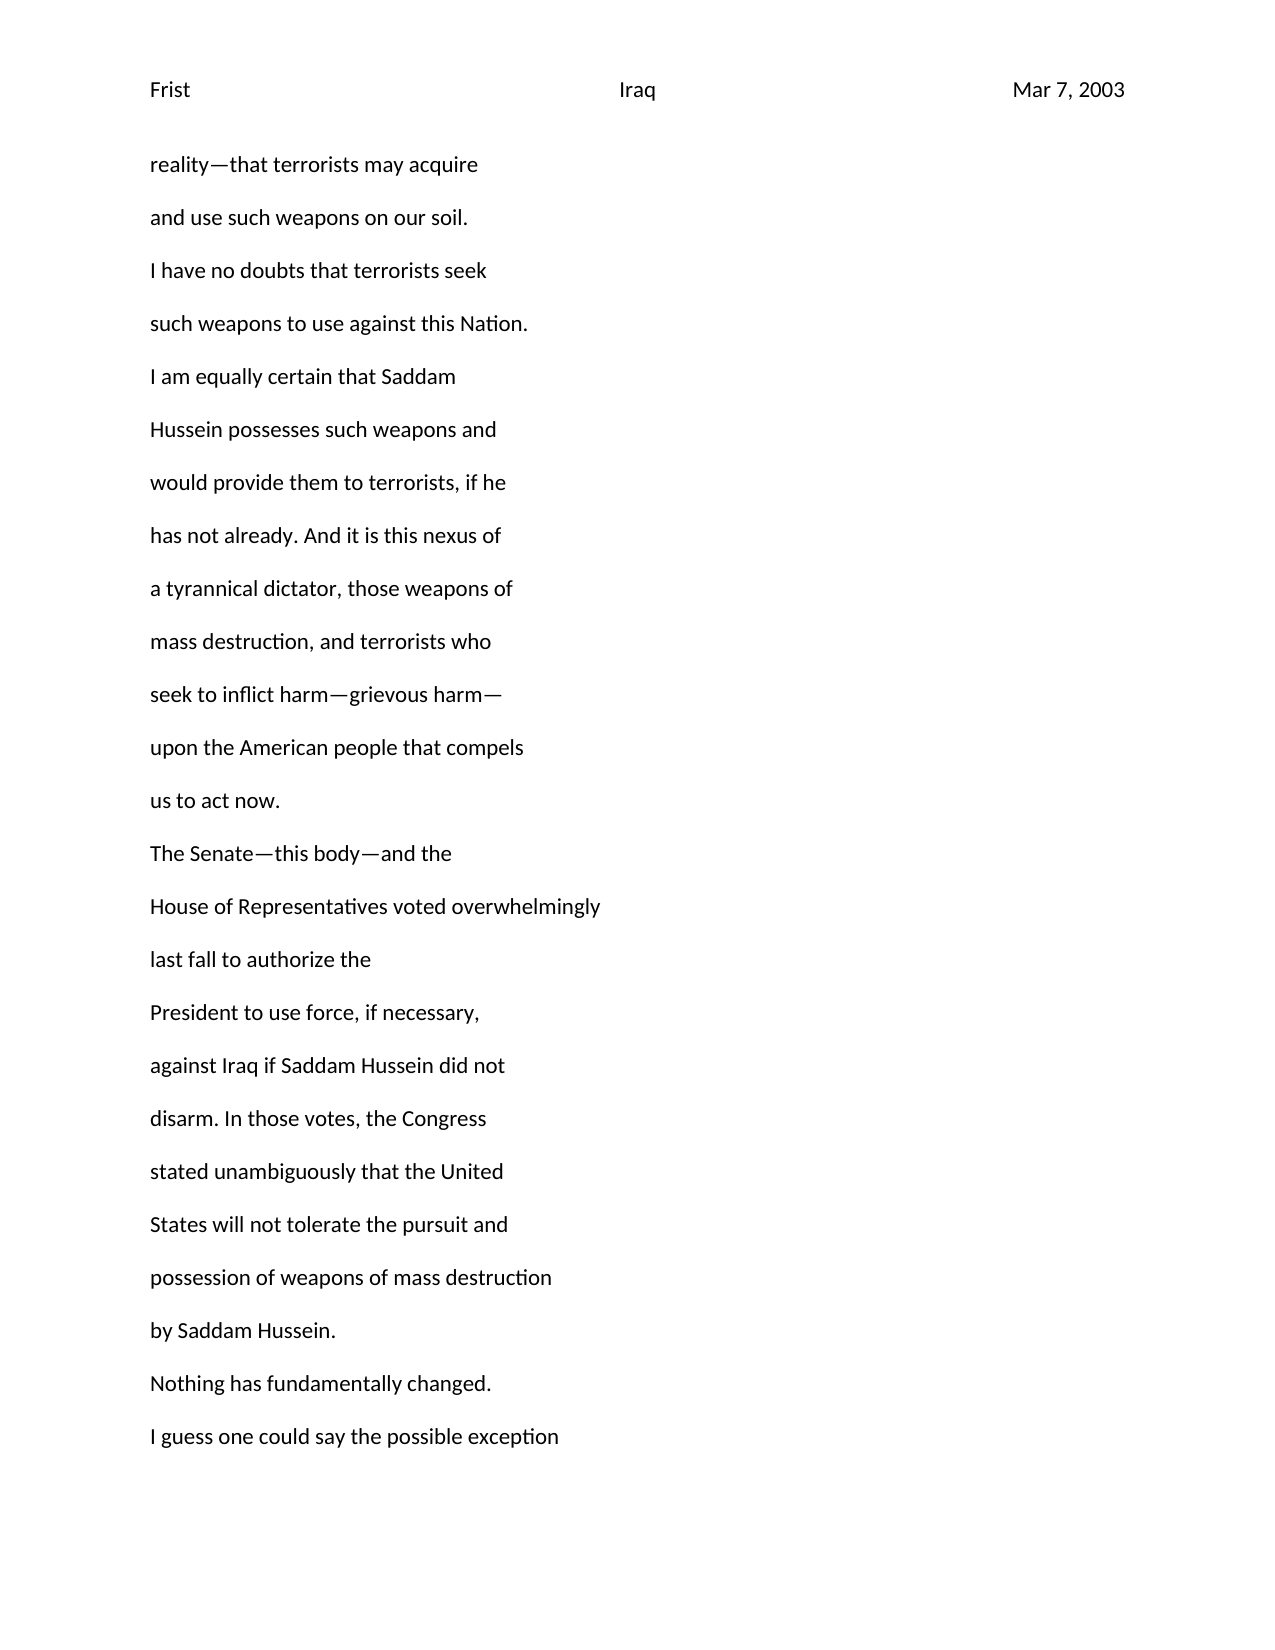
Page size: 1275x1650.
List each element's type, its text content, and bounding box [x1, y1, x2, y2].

text against Iraq if Saddam Hussein did not [150, 1051, 1125, 1079]
text and use such weapons on our soil. [150, 203, 1125, 231]
text us to act now. [150, 786, 1125, 814]
text The Senate—this body—and the [150, 839, 1125, 867]
text I have no doubts that terrorists seek [150, 256, 1125, 284]
text disarm. In those votes, the Congress [150, 1104, 1125, 1132]
text possession of weapons of mass destruction [150, 1263, 1125, 1291]
text a tyrannical dictator, those weapons of [150, 574, 1125, 602]
text I guess one could say the possible exception [150, 1422, 1125, 1451]
text I am equally certain that Saddam [150, 362, 1125, 390]
text such weapons to use against this Nation. [150, 309, 1125, 337]
text reality—that terrorists may acquire [150, 150, 1125, 178]
text President to use force, if necessary, [150, 998, 1125, 1026]
text Nothing has fundamentally changed. [150, 1369, 1125, 1397]
text by Saddam Hussein. [150, 1316, 1125, 1344]
text upon the American people that compels [150, 733, 1125, 761]
text has not already. And it is this nexus of [150, 521, 1125, 549]
text stated unambiguously that the United [150, 1157, 1125, 1185]
text last fall to authorize the [150, 945, 1125, 973]
text mass destruction, and terrorists who [150, 627, 1125, 655]
text House of Representatives voted overwhelmingly [150, 892, 1125, 920]
text would provide them to terrorists, if he [150, 468, 1125, 496]
text Hussein possesses such weapons and [150, 415, 1125, 443]
text seek to inflict harm—grievous harm— [150, 680, 1125, 708]
text States will not tolerate the pursuit and [150, 1210, 1125, 1238]
